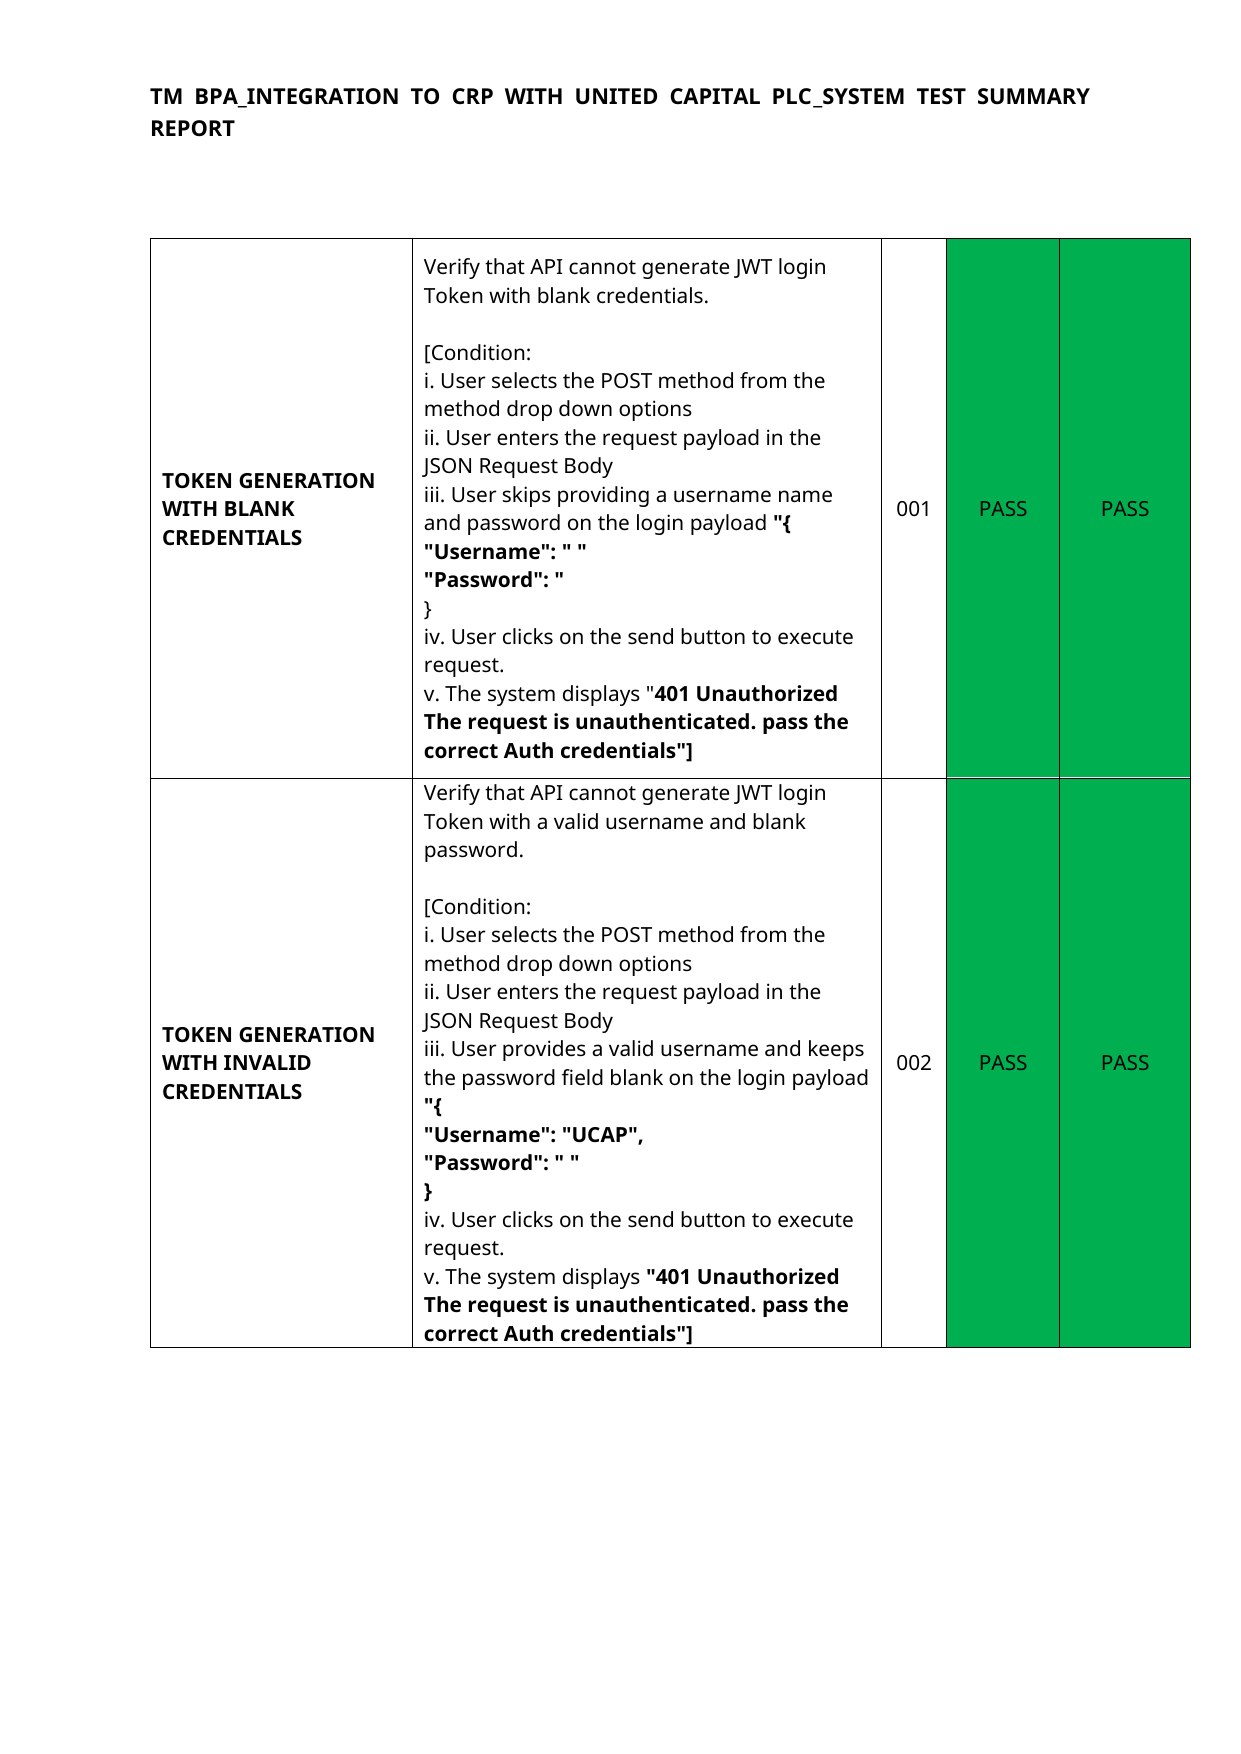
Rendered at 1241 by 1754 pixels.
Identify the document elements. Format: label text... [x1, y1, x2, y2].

table_cell 002 [882, 779, 946, 1347]
table_cell Verify that API cannot generate JWT login Token with blank credentials. [Condition: i. User selects the POST method from the method drop down options ii. User enters the request payload in the JSON Request Body iii. User skips providing a username name and password on the login payload "{ "Username": " " "Password": " } iv. User clicks on the send button to execute request. v. The system displays "401 Unauthorized The request is unauthenticated. pass the correct Auth credentials"] [413, 239, 881, 777]
table_cell PASS [1060, 779, 1190, 1347]
table_cell PASS [947, 239, 1059, 777]
table_cell PASS [1060, 239, 1190, 777]
table_cell PASS [947, 779, 1059, 1347]
table_cell Verify that API cannot generate JWT login Token with a valid username and blank password. [Condition: i. User selects the POST method from the method drop down options ii. User enters the request payload in the JSON Request Body iii. User provides a valid username and keeps the password field blank on the login payload "{ "Username": "UCAP", "Password": " " } iv. User clicks on the send button to execute request. v. The system displays "401 Unauthorized The request is unauthenticated. pass the correct Auth credentials"] [413, 779, 881, 1347]
table_cell 001 [882, 239, 946, 777]
table_cell TOKEN GENERATION WITH BLANK CREDENTIALS [151, 239, 412, 777]
table_cell TOKEN GENERATION WITH INVALID CREDENTIALS [151, 779, 412, 1347]
